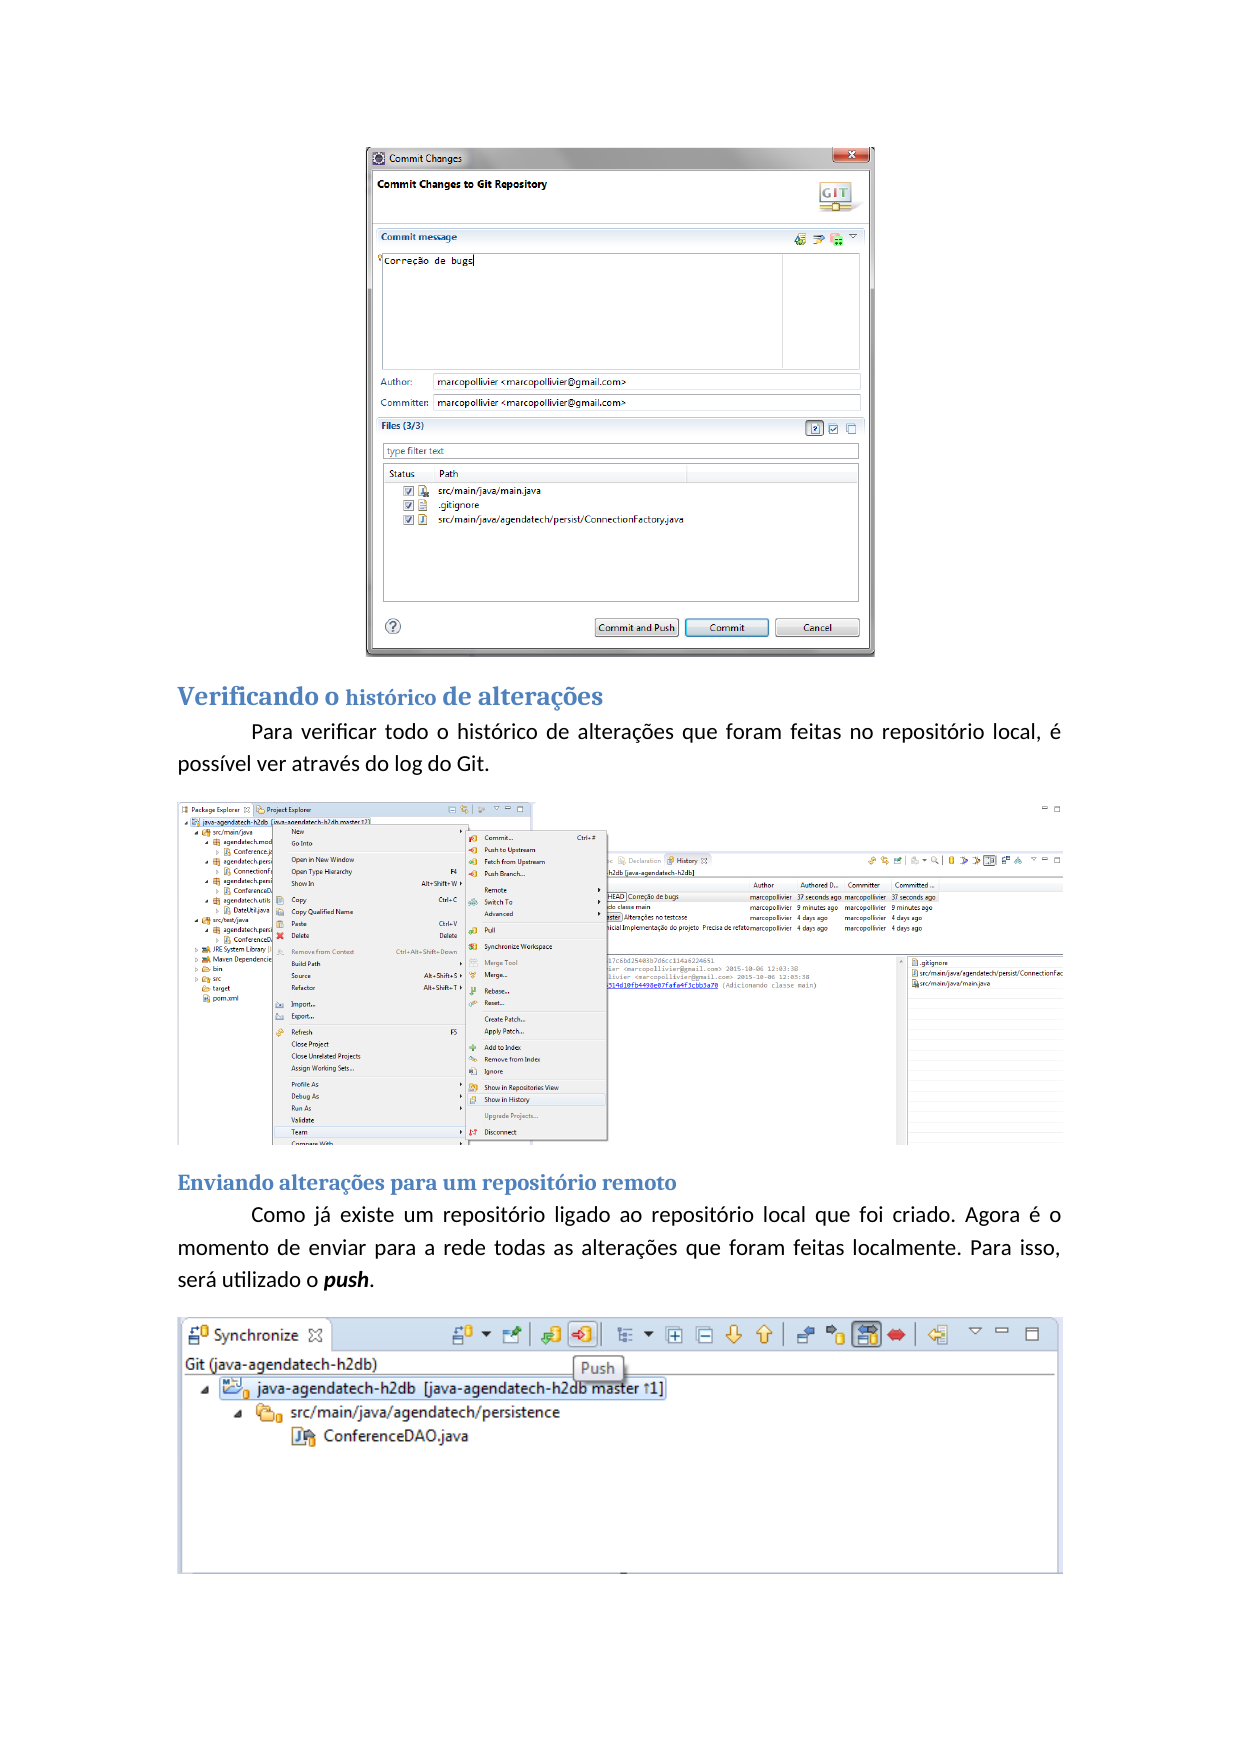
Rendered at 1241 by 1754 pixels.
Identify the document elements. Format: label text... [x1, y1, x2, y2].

text Como já existe um repositório ligado ao repositório local que foi criado. Agora é o momento de enviar para a rede todas as alterações que foram feitas localmente. Para isso, será utilizado o push. [177, 1200, 1063, 1293]
text Para verificar todo o histórico de alterações que foram feitas no repositório local, é possível ver através do log do Git. [177, 717, 1063, 777]
subtitle Enviando alterações para um repositório remoto [177, 1170, 1063, 1197]
picture [177, 1317, 1063, 1574]
picture [365, 147, 875, 657]
picture [177, 802, 1063, 1145]
subtitle Verificando o histórico de alterações [177, 681, 1063, 713]
